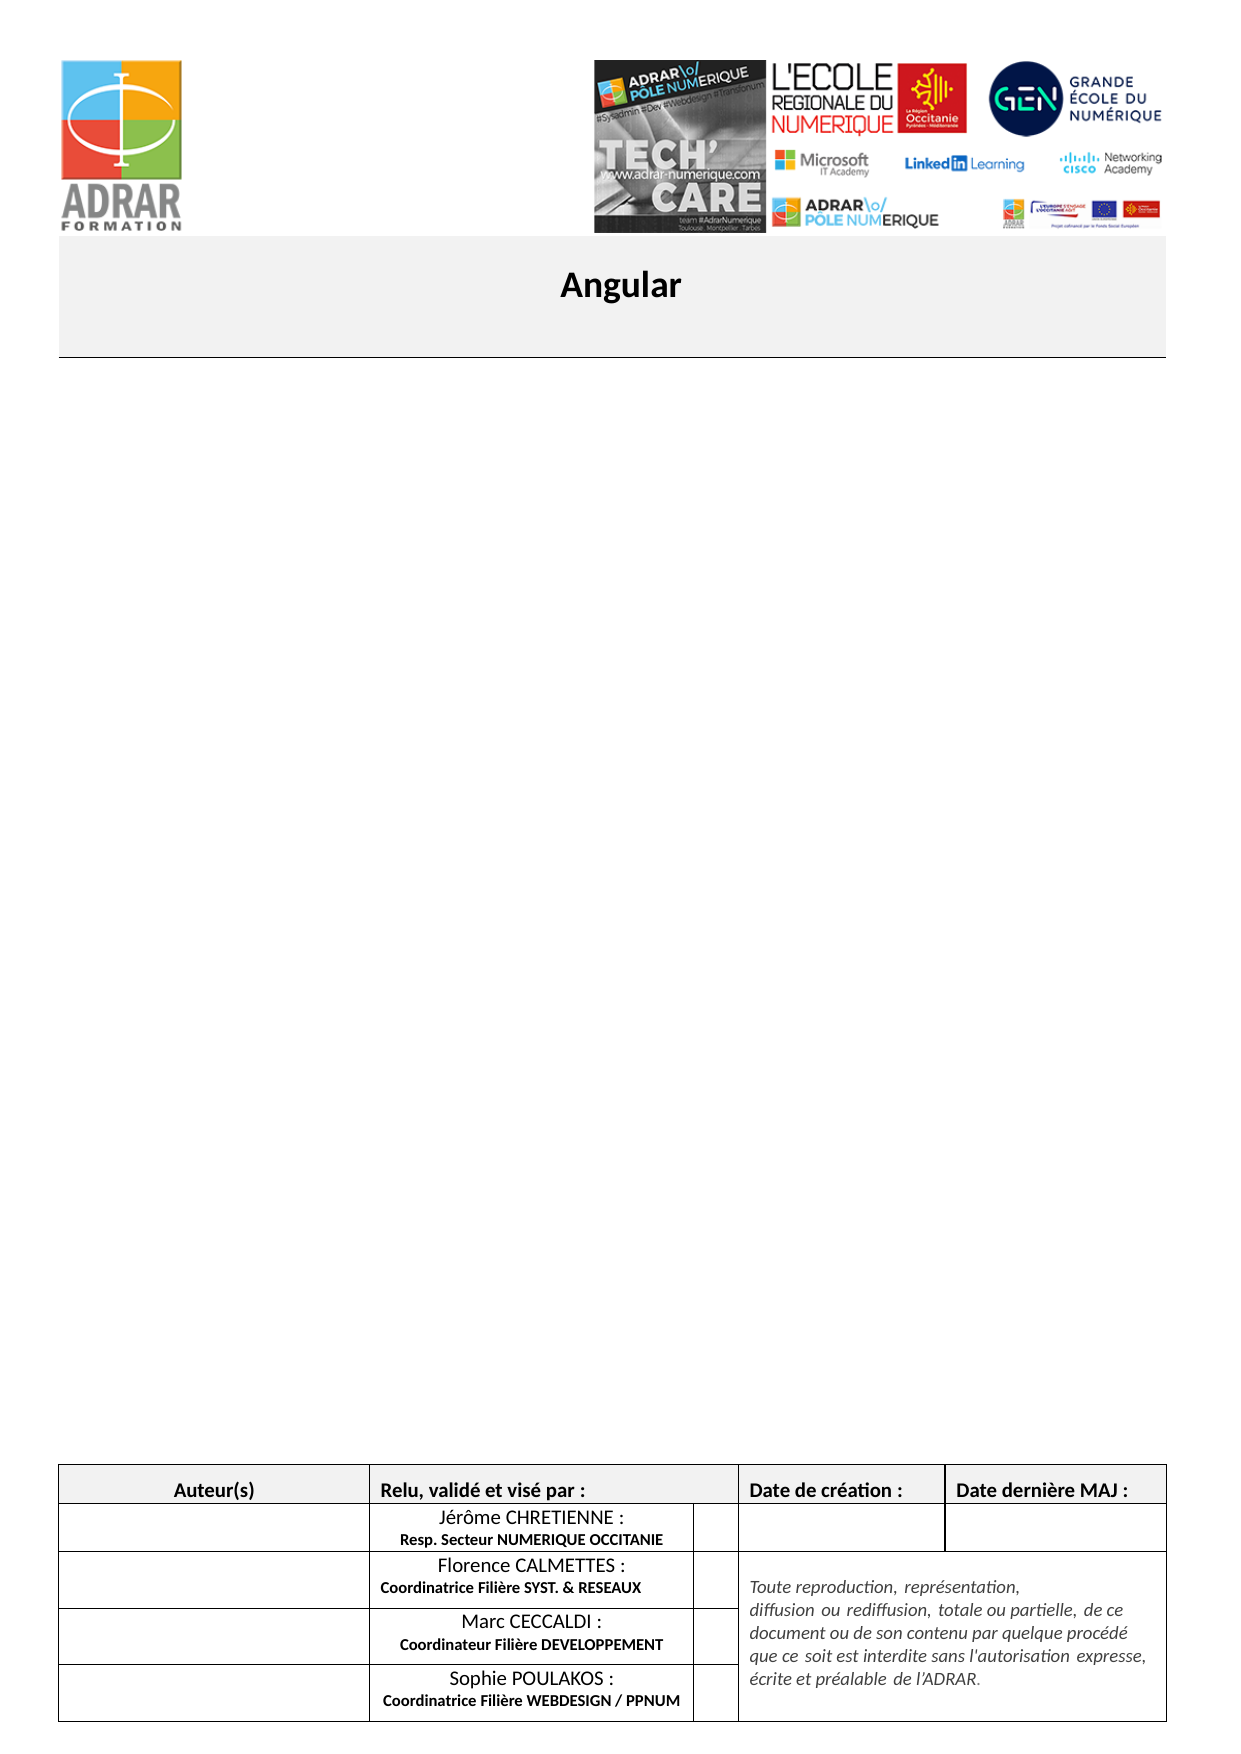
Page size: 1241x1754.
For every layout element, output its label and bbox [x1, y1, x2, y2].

picture [61, 58, 183, 233]
picture [594, 60, 1166, 233]
